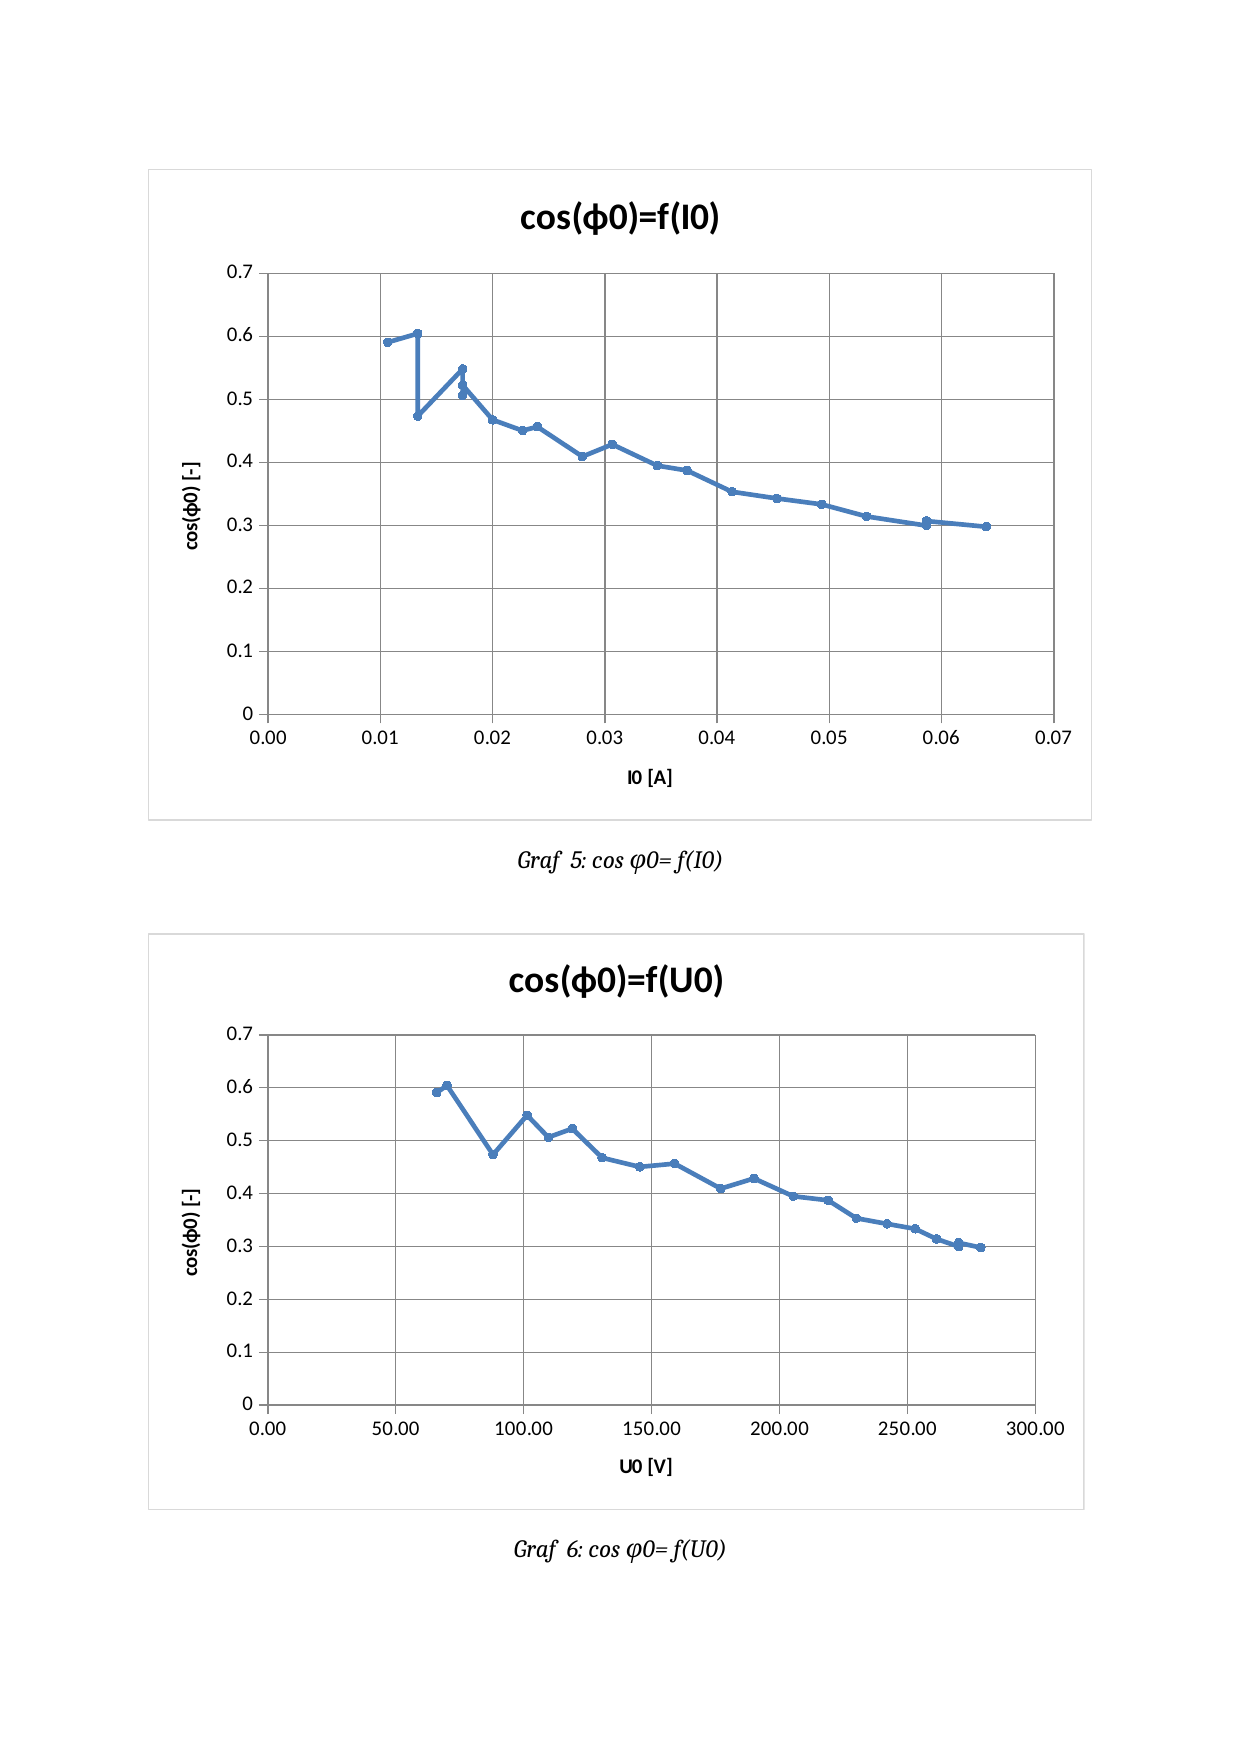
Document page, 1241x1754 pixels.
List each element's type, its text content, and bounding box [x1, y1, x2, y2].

subtitle Graf 5: cos φ0= f(I0) [148, 846, 1093, 875]
subtitle Graf 6: cos φ0= f(U0) [148, 1535, 1093, 1564]
